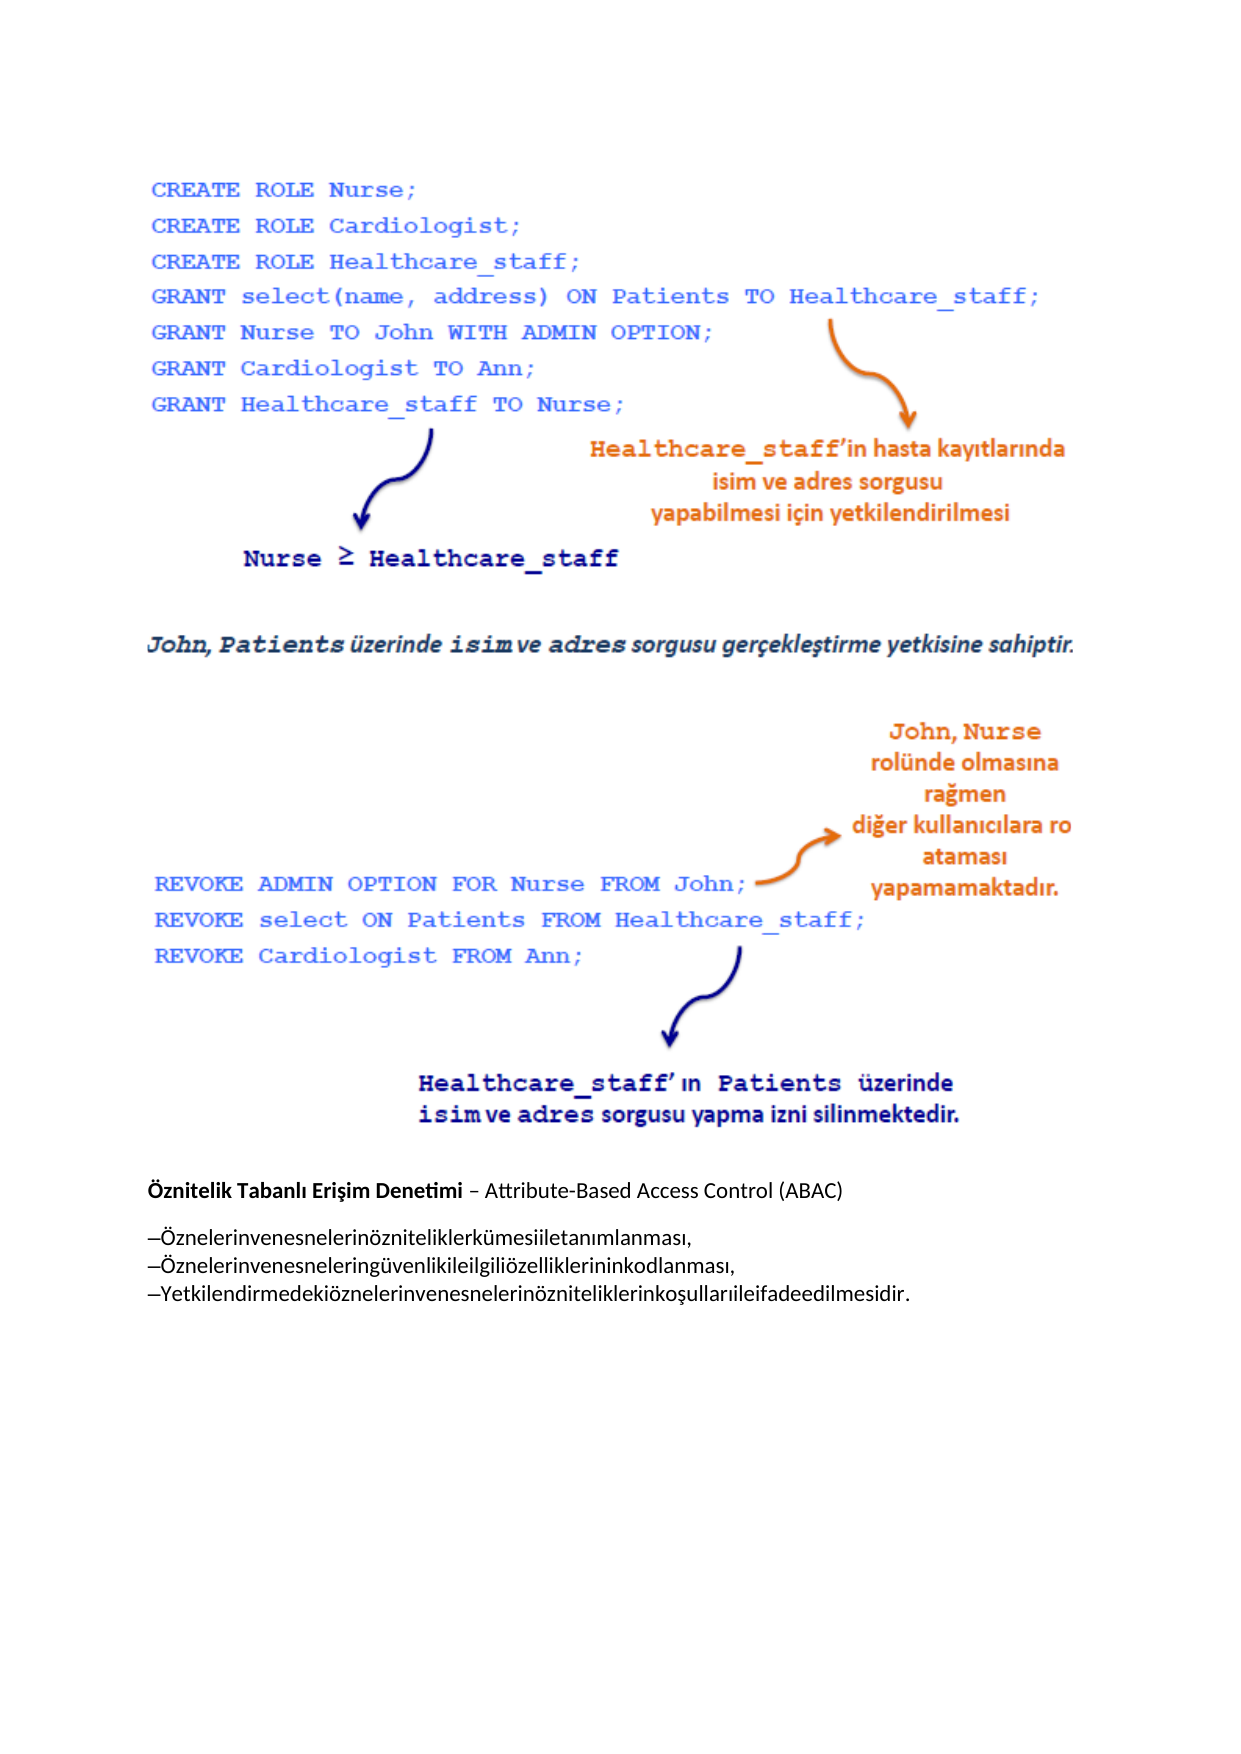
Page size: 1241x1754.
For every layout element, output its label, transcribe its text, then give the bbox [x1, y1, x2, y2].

text Öznitelik Tabanlı Erişim Denetimi – Attribute-Based Access Control (ABAC) [148, 1176, 1093, 1204]
text –Öznelerinvenesnelerinözniteliklerkümesiiletanımlanması, [148, 1223, 1093, 1251]
text –Yetkilendirmedekiöznelerinvenesnelerinözniteliklerinkoşullarıileifadeedilmesidir. [148, 1279, 1093, 1307]
text –Öznelerinvenesneleringüvenlikileilgiliözelliklerininkodlanması, [148, 1251, 1093, 1279]
picture [147, 147, 1073, 670]
picture [147, 688, 1072, 1157]
